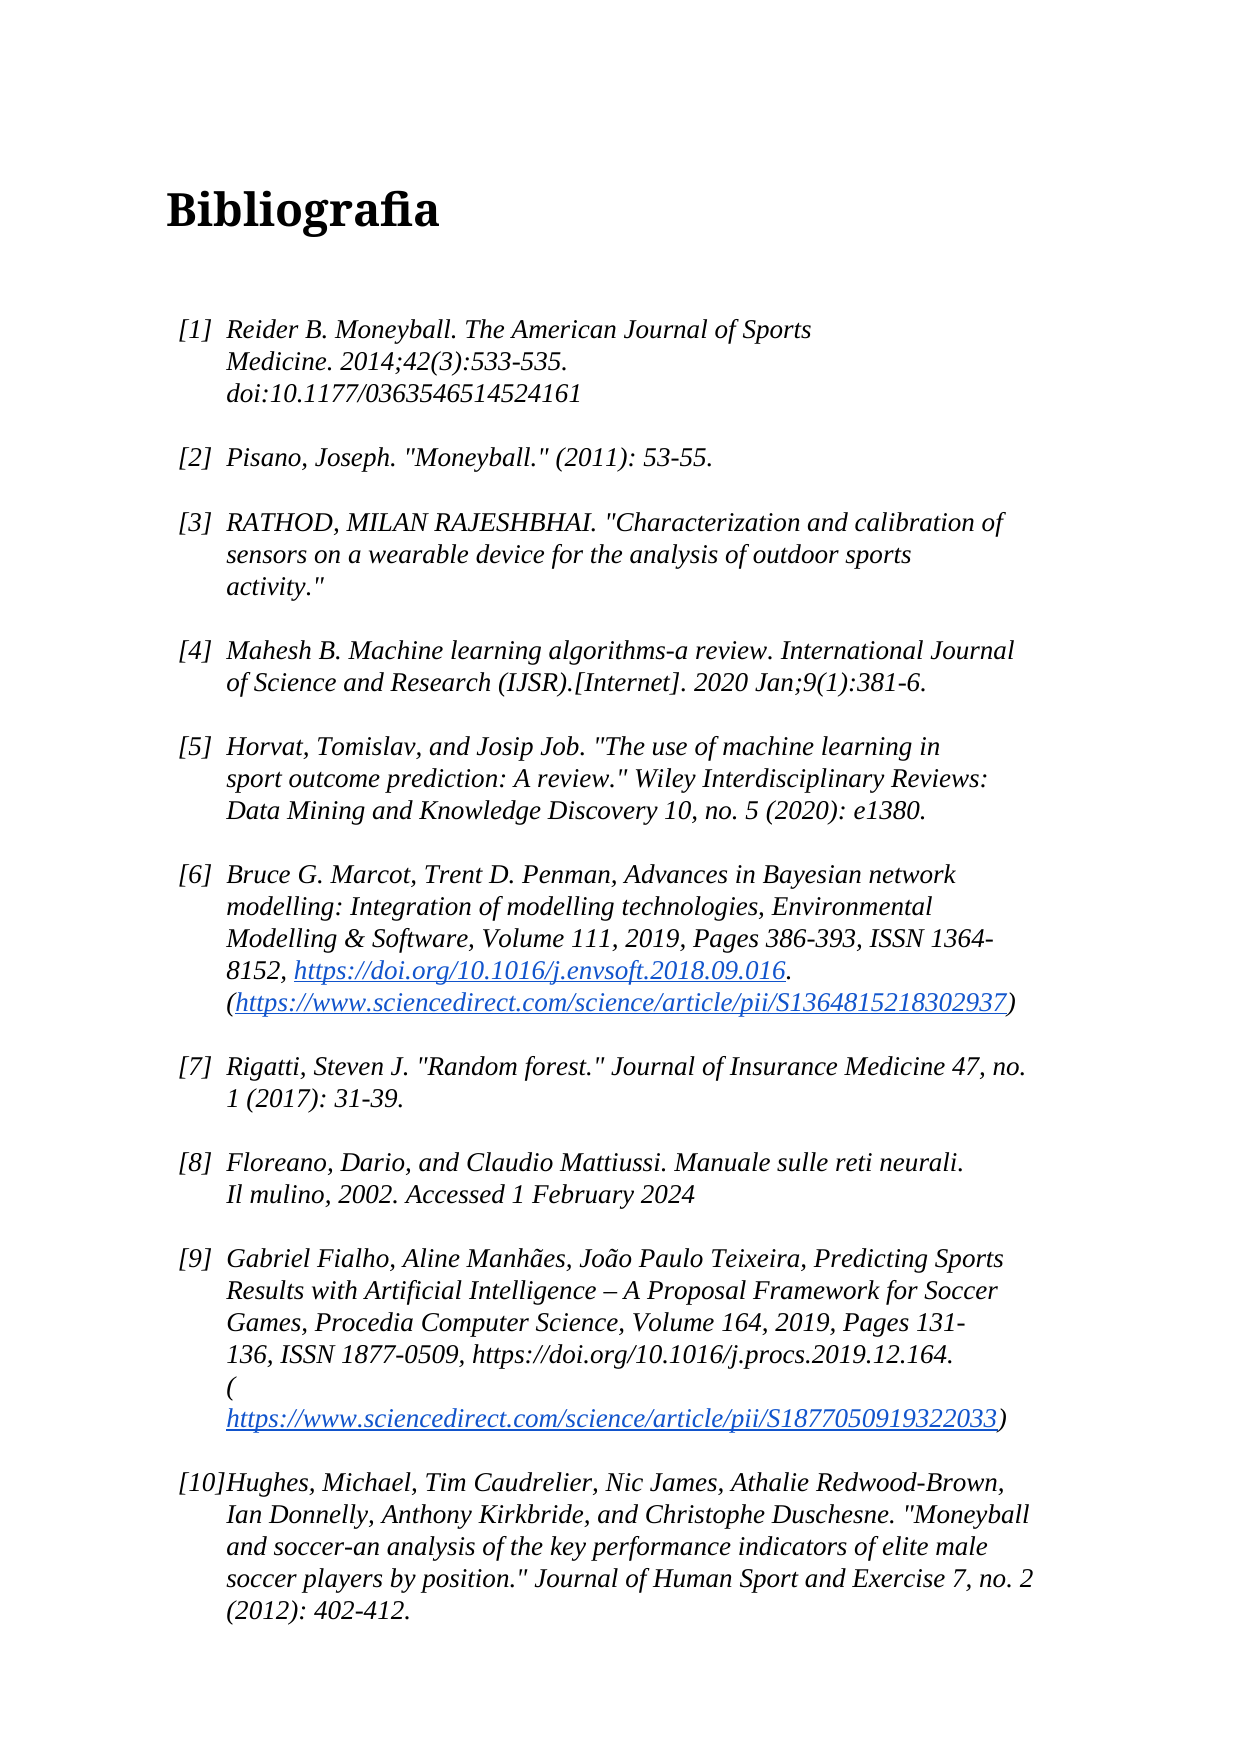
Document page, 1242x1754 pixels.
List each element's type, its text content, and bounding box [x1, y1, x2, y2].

list RATHOD, MILAN RAJESHBHAI. "Characterization and calibration of sensors on a wearable device for the analysis of outdoor sports activity." [178, 506, 1015, 601]
list Pisano, Joseph. "Moneyball." (2011): 53-55. [178, 441, 1142, 472]
list Bruce G. Marcot, Trent D. Penman, Advances in Bayesian network modelling: Integration of modelling technologies, Environmental Modelling & Software, Volume 111, 2019, Pages 386-393, ISSN 1364-8152, https://doi.org/10.1016/j.envsoft.2018.09.016. (https://www.sciencedirect.com/science/article/pii/S1364815218302937) [178, 858, 1050, 1017]
list Horvat, Tomislav, and Josip Job. "The use of machine learning in sport outcome prediction: A review." Wiley Interdisciplinary Reviews: Data Mining and Knowledge Discovery 10, no. 5 (2020): e1380. [178, 730, 999, 825]
list Floreano, Dario, and Claudio Mattiussi. Manuale sulle reti neurali. Il mulino, 2002. Accessed 1 February 2024 [178, 1146, 986, 1209]
text Bibliografia [167, 177, 1142, 239]
list Gabriel Fialho, Aline Manhães, João Paulo Teixeira, Predicting Sports Results with Artificial Intelligence – A Proposal Framework for Soccer Games, Procedia Computer Science, Volume 164, 2019, Pages 131-136, ISSN 1877-0509, https://doi.org/10.1016/j.procs.2019.12.164. (https://www.sciencedirect.com/science/article/pii/S1877050919322033) [178, 1242, 1013, 1433]
list Mahesh B. Machine learning algorithms-a review. International Journal of Science and Research (IJSR).[Internet]. 2020 Jan;9(1):381-6. [178, 634, 1040, 697]
list Hughes, Michael, Tim Caudrelier, Nic James, Athalie Redwood-Brown, Ian Donnelly, Anthony Kirkbride, and Christophe Duschesne. "Moneyball and soccer-an analysis of the key performance indicators of elite male soccer players by position." Journal of Human Sport and Exercise 7, no. 2 (2012): 402-412. [178, 1466, 1043, 1625]
list Reider B. Moneyball. The American Journal of Sports Medicine. 2014;42(3):533-535. doi:10.1177/0363546514524161 [178, 313, 926, 408]
list Rigatti, Steven J. "Random forest." Journal of Insurance Medicine 47, no. 1 (2017): 31-39. [178, 1050, 1047, 1113]
